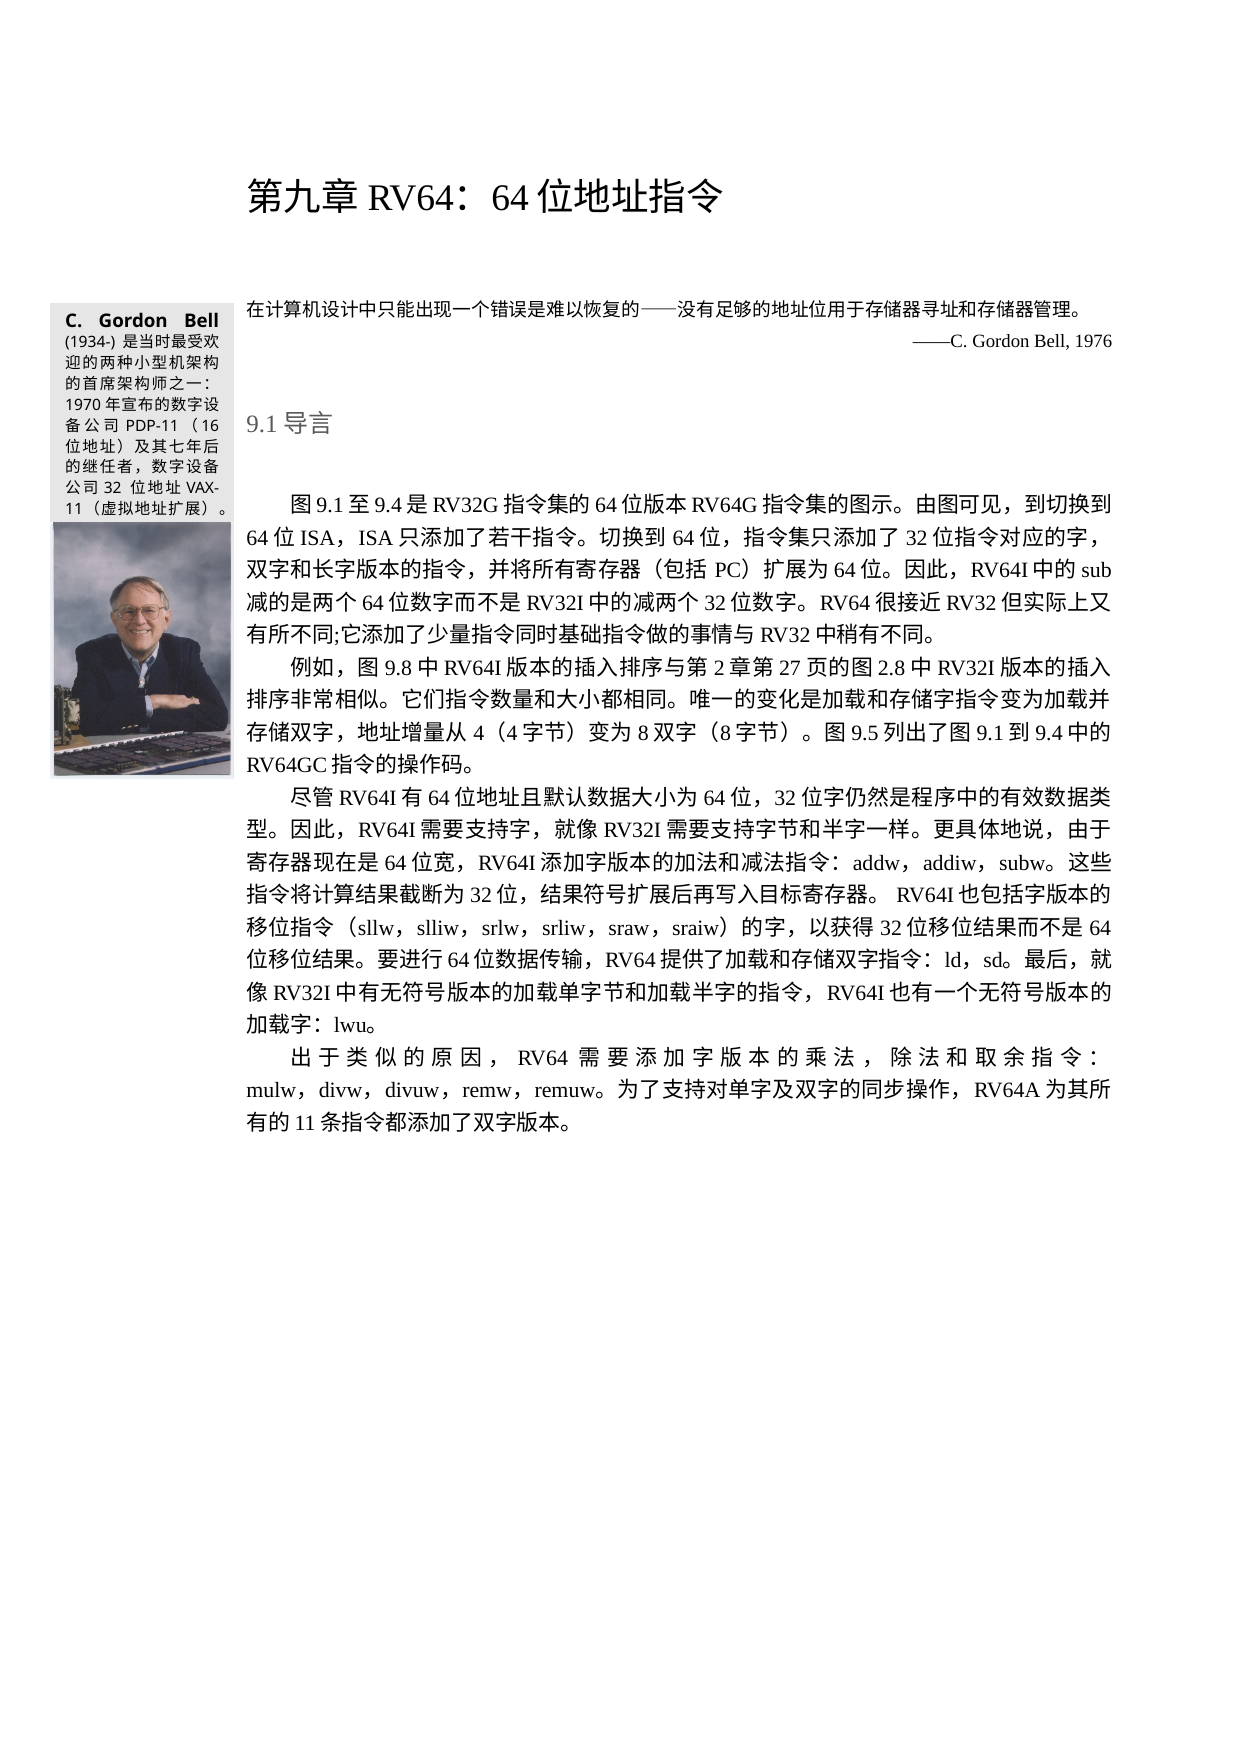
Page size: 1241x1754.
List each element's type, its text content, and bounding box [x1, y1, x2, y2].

picture [50, 522, 233, 779]
text 出于类似的原因，RV64需要添加字版本的乘法，除法和取余指令：mulw，divw，divuw，remw，remuw。为了支持对单字及双字的同步操作，RV64A为其所有的11条指令都添加了双字版本。 [246, 1039, 1112, 1137]
text 图9.1至9.4是RV32G指令集的64位版本RV64G指令集的图示。由图可见，到切换到64位ISA，ISA只添加了若干指令。切换到64位，指令集只添加了32位指令对应的字，双字和长字版本的指令，并将所有寄存器（包括PC）扩展为64位。因此，RV64I中的sub减的是两个64位数字而不是RV32I中的减两个32位数字。RV64很接近RV32但实际上又有所不同;它添加了少量指令同时基础指令做的事情与RV32中稍有不同。 [246, 487, 1112, 649]
text 在计算机设计中只能出现一个错误是难以恢复的——没有足够的地址位用于存储器寻址和存储器管理。 [246, 292, 1112, 324]
text 9.1 导言 [246, 389, 1112, 454]
list 第九章 RV64：64位地址指令 [246, 162, 1112, 227]
text 尽管RV64I有64位地址且默认数据大小为64位，32位字仍然是程序中的有效数据类型。因此，RV64I需要支持字，就像RV32I需要支持字节和半字一样。更具体地说，由于寄存器现在是64位宽，RV64I添加字版本的加法和减法指令：addw，addiw，subw。这些指令将计算结果截断为32位，结果符号扩展后再写入目标寄存器。 RV64I也包括字版本的移位指令（sllw，slliw，srlw，srliw，sraw，sraiw）的字，以获得32位移位结果而不是64位移位结果。要进行64位数据传输，RV64提供了加载和存储双字指令：ld，sd。最后，就像RV32I中有无符号版本的加载单字节和加载半字的指令，RV64I也有一个无符号版本的加载字：lwu。 [246, 779, 1112, 1039]
text ——C. Gordon Bell, 1976 [246, 324, 1112, 357]
text 例如，图9.8中RV64I版本的插入排序与第2章第27页的图2.8中RV32I版本的插入排序非常相似。它们指令数量和大小都相同。唯一的变化是加载和存储字指令变为加载并存储双字，地址增量从4（4字节）变为8双字（8字节）。图9.5列出了图9.1到9.4中的RV64GC指令的操作码。 [246, 649, 1112, 779]
